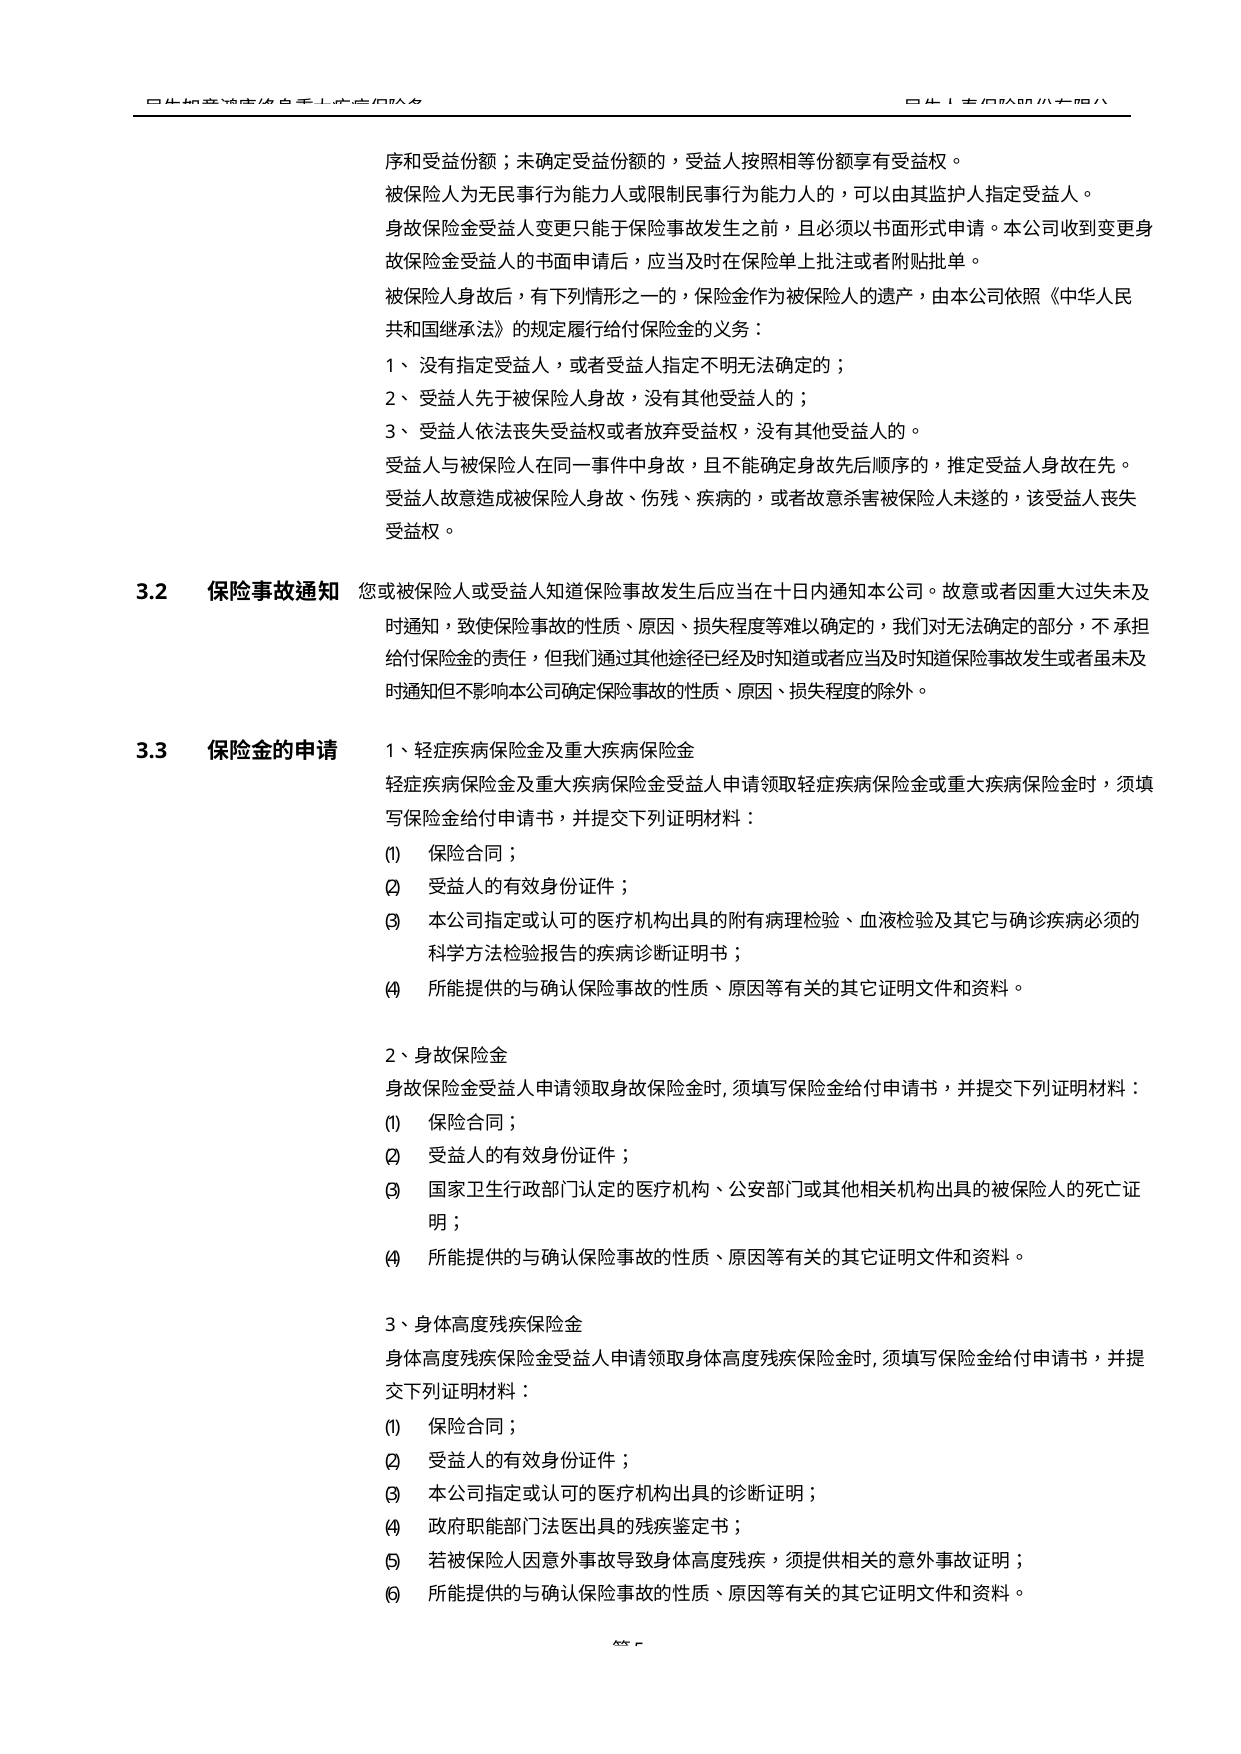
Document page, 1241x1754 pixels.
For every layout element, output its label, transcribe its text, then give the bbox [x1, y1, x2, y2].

text 身故保险金受益人申请领取身故保险金时, 须填写保险金给付申请书，并提交下列证明材料： [385, 1076, 1165, 1101]
text 被保险人为无民事行为能力人或限制民事行为能力人的，可以由其监护人指定受益人。 [385, 181, 1165, 207]
list 保险合同； [385, 1413, 1165, 1439]
text 2、 受益人先于被保险人身故，没有其他受益人的； [385, 385, 1165, 411]
text 3、身体高度残疾保险金 [385, 1311, 1165, 1337]
list 保险合同； [385, 1109, 1165, 1135]
list 政府职能部门法医出具的残疾鉴定书； [385, 1514, 1165, 1539]
text 1、 没有指定受益人，或者受益人指定不明无法确定的； [385, 352, 1165, 377]
list 所能提供的与确认保险事故的性质、原因等有关的其它证明文件和资料。 [385, 1244, 1165, 1270]
list 若被保险人因意外事故导致身体高度残疾，须提供相关的意外事故证明； [385, 1547, 1165, 1573]
list 国家卫生行政部门认定的医疗机构、公安部门或其他相关机构出具的被保险人的死亡证明； [385, 1176, 1141, 1235]
list 保险事故通知 您或被保险人或受益人知道保险事故发生后应当在十日内通知本公司。故意或者因重大过失未及时通知，致使保险事故的性质、原因、损失程度等难以确定的，我们对无法确定的部分，不承担给付保险金的责任，但我们通过其他途径已经及时知道或者应当及时知道保险事故发生或者虽未及时通知但不影响本公司确定保险事故的性质、原因、损失程度的除外。 [136, 576, 1150, 704]
list 所能提供的与确认保险事故的性质、原因等有关的其它证明文件和资料。 [385, 975, 1165, 1001]
text 3、 受益人依法丧失受益权或者放弃受益权，没有其他受益人的。 [385, 419, 1165, 444]
text 被保险人身故后，有下列情形之一的，保险金作为被保险人的遗产，由本公司依照《中华人民共和国继承法》的规定履行给付保险金的义务： [385, 283, 1150, 342]
list 受益人的有效身份证件； [385, 873, 1165, 899]
list 保险金的申请 1、轻症疾病保险金及重大疾病保险金 [136, 735, 1165, 765]
list 所能提供的与确认保险事故的性质、原因等有关的其它证明文件和资料。 [385, 1581, 1165, 1606]
list 本公司指定或认可的医疗机构出具的附有病理检验、血液检验及其它与确诊疾病必须的科学方法检验报告的疾病诊断证明书； [385, 907, 1141, 966]
list 保险合同； [385, 840, 1165, 866]
list 受益人的有效身份证件； [385, 1447, 1165, 1472]
text 受益人与被保险人在同一事件中身故，且不能确定身故先后顺序的，推定受益人身故在先。受益人故意造成被保险人身故、伤残、疾病的，或者故意杀害被保险人未遂的，该受益人丧失受益权。 [385, 452, 1150, 544]
text 身体高度残疾保险金受益人申请领取身体高度残疾保险金时, 须填写保险金给付申请书，并提交下列证明材料： [385, 1345, 1156, 1404]
text 轻症疾病保险金及重大疾病保险金受益人申请领取轻症疾病保险金或重大疾病保险金时，须填写保险金给付申请书，并提交下列证明材料： [385, 771, 1156, 830]
text 身故保险金受益人变更只能于保险事故发生之前，且必须以书面形式申请。本公司收到变更身故保险金受益人的书面申请后，应当及时在保险单上批注或者附贴批单。 [385, 215, 1156, 274]
text 2、身故保险金 [385, 1042, 1165, 1068]
text 序和受益份额；未确定受益份额的，受益人按照相等份额享有受益权。 [385, 148, 1165, 173]
list 本公司指定或认可的医疗机构出具的诊断证明； [385, 1480, 1165, 1506]
list 受益人的有效身份证件； [385, 1143, 1165, 1168]
